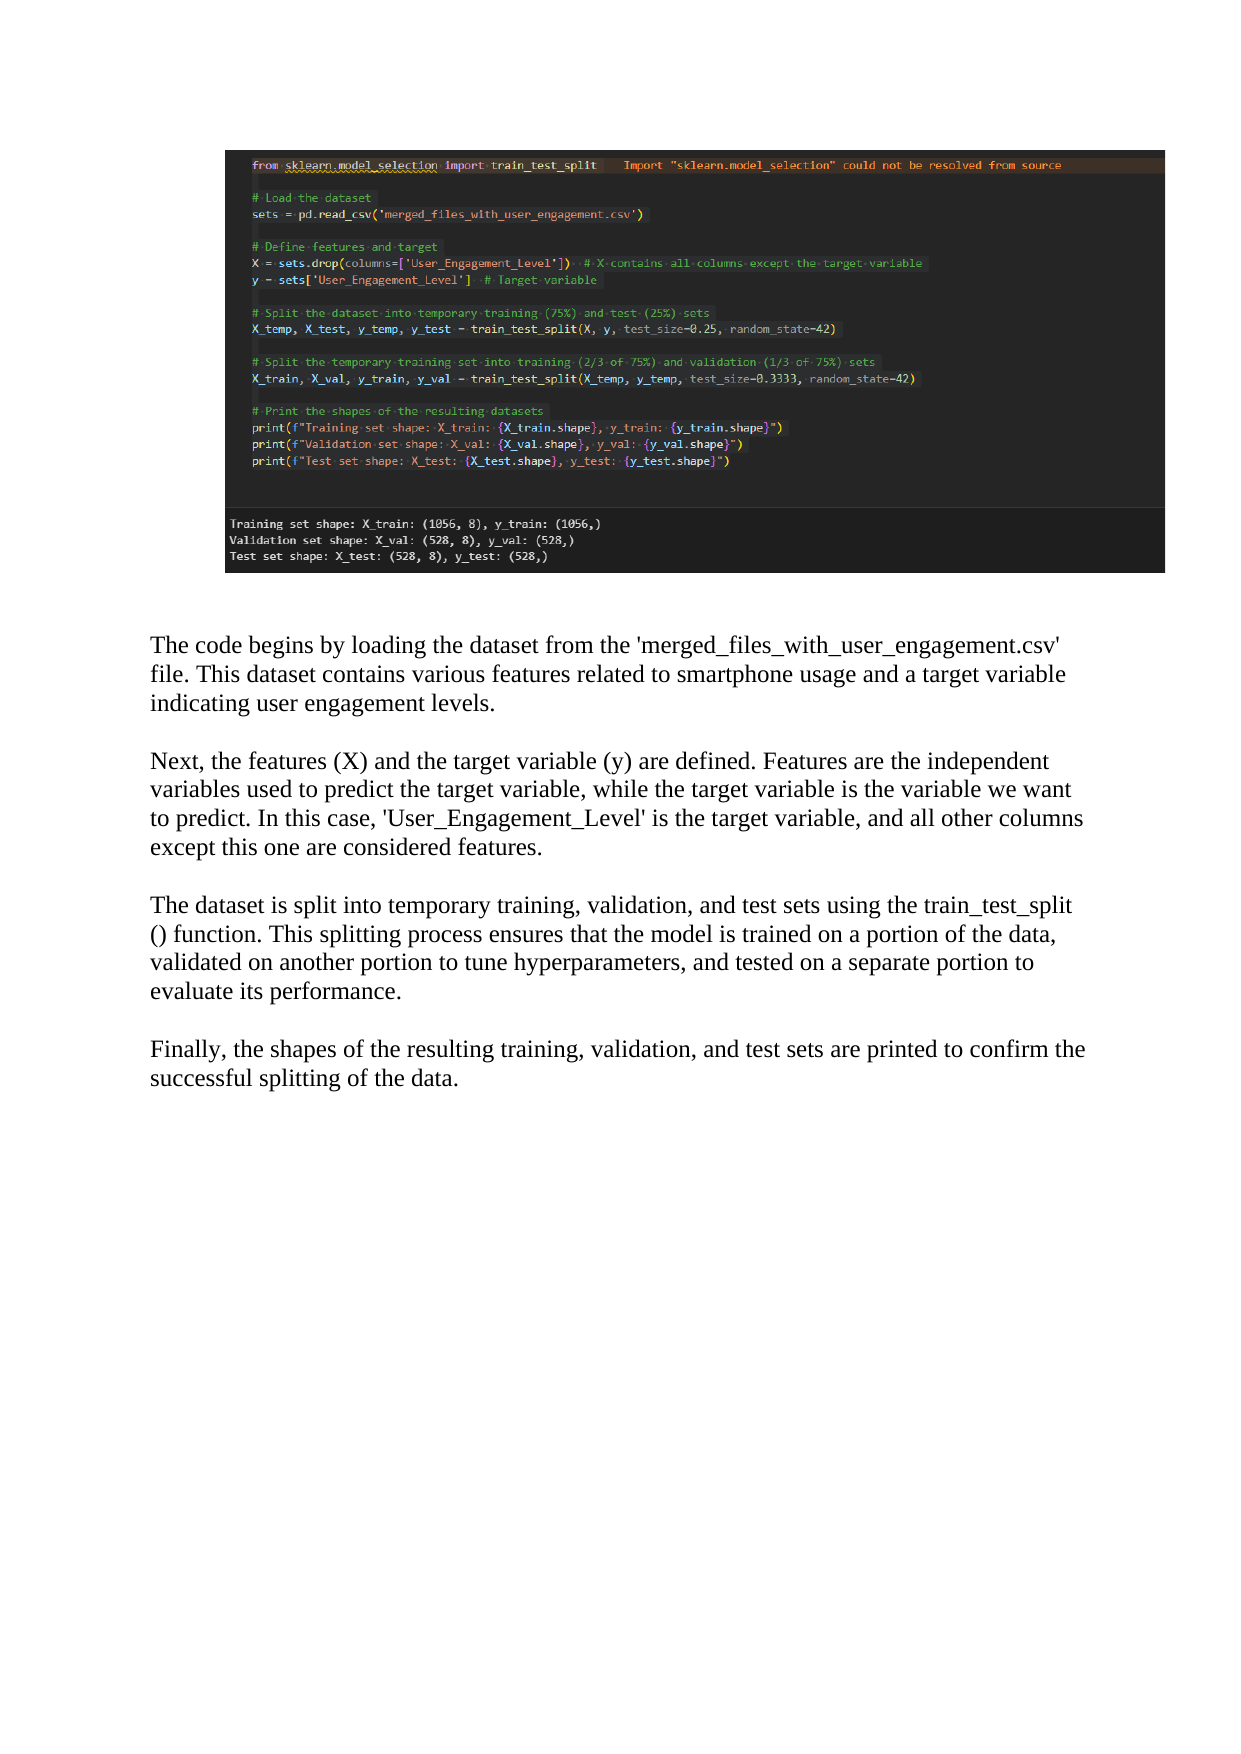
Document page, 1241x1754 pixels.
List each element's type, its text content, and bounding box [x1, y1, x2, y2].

text Finally, the shapes of the resulting training, validation, and test sets are printed to confirm the successful splitting of the data. [150, 1034, 1090, 1092]
picture [225, 150, 1166, 573]
text Next, the features (X) and the target variable (y) are defined. Features are the independent variables used to predict the target variable, while the target variable is the variable we want to predict. In this case, 'User_Engagement_Level' is the target variable, and all other columns except this one are considered features. [150, 746, 1090, 861]
text The dataset is split into temporary training, validation, and test sets using the train_test_split () function. This splitting process ensures that the model is trained on a portion of the data, validated on another portion to tune hyperparameters, and tested on a separate portion to evaluate its performance. [150, 890, 1090, 1005]
text The code begins by loading the dataset from the 'merged_files_with_user_engagement.csv' file. This dataset contains various features related to smartphone usage and a target variable indicating user engagement levels. [150, 630, 1090, 717]
